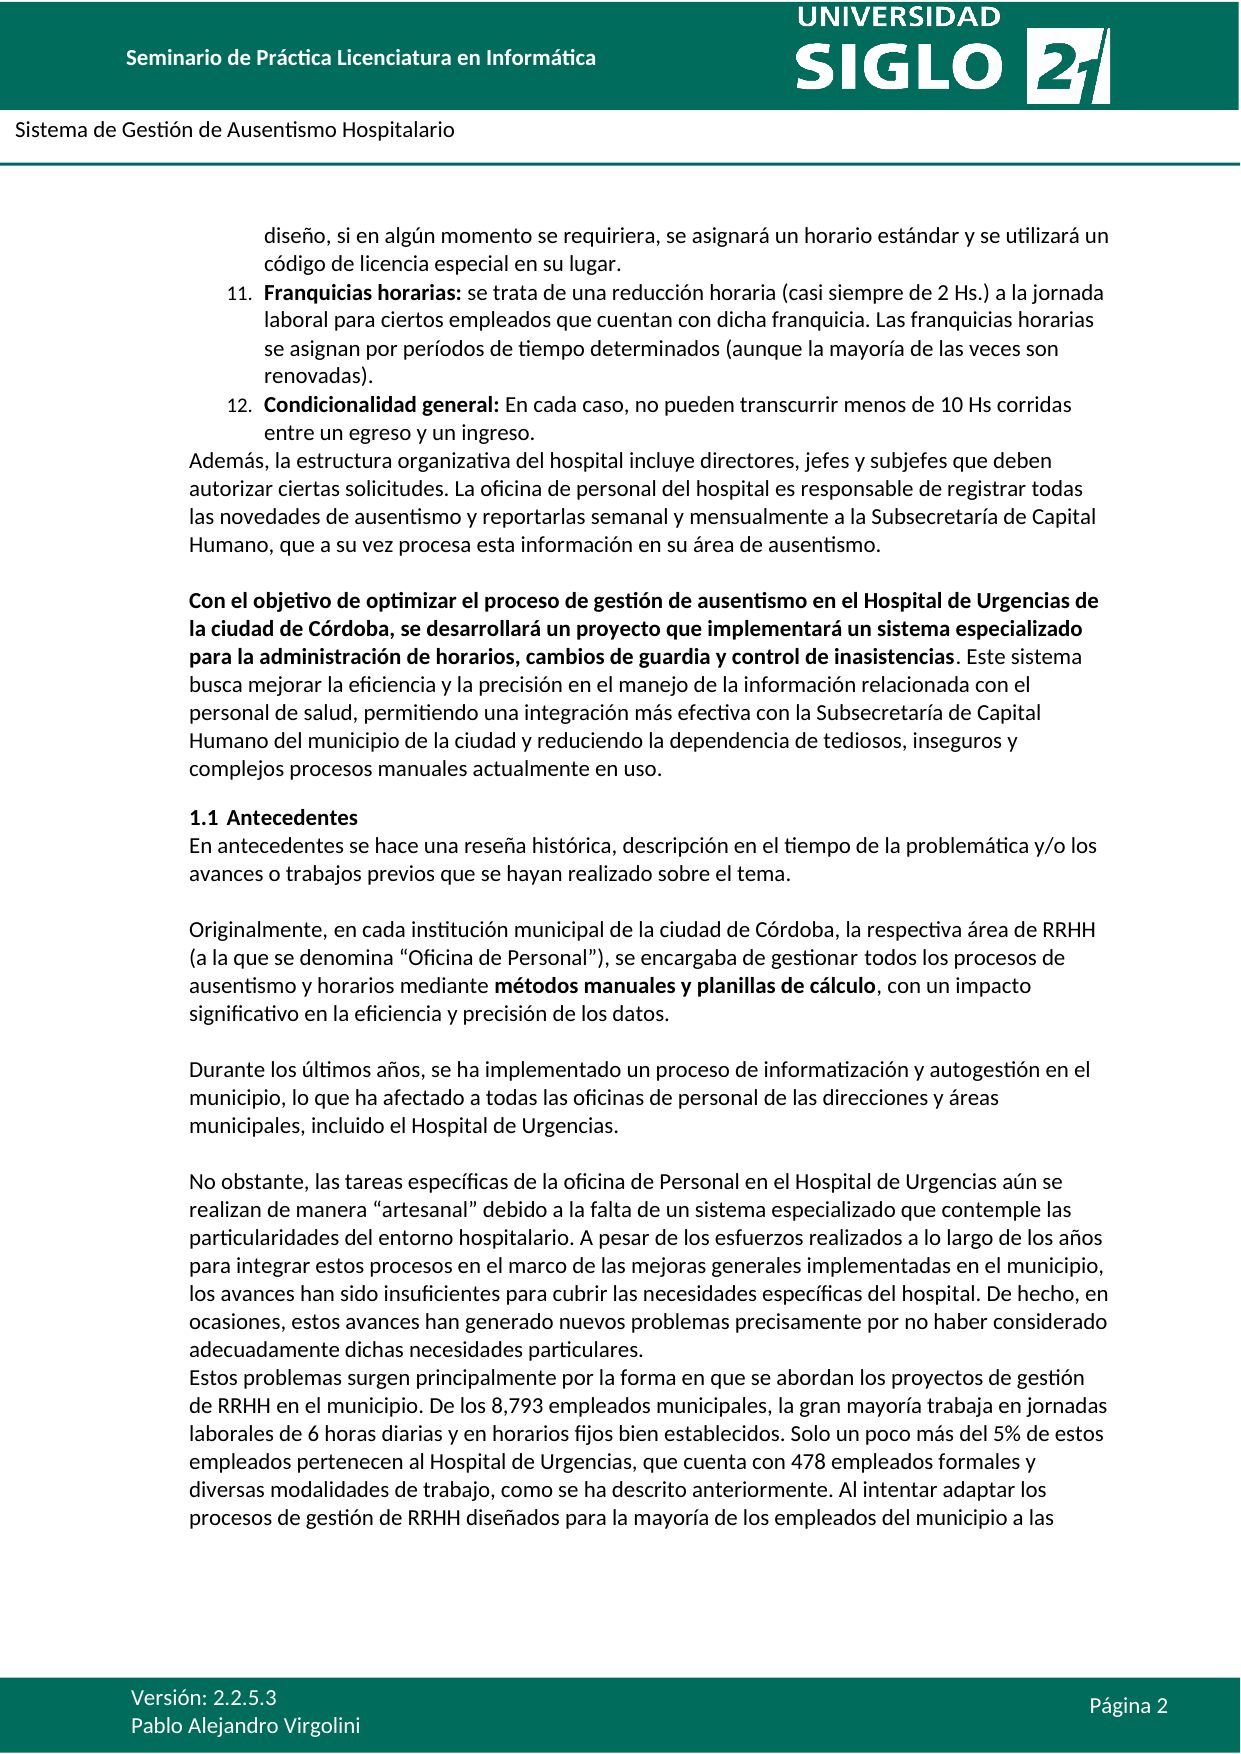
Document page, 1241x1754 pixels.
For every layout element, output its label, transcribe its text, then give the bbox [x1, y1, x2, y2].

text Además, la estructura organizativa del hospital incluye directores, jefes y subjefes que deben autorizar ciertas solicitudes. La oficina de personal del hospital es responsable de registrar todas las novedades de ausentismo y reportarlas semanal y mensualmente a la Subsecretaría de Capital Humano, que a su vez procesa esta información en su área de ausentismo. [189, 446, 1110, 558]
text Originalmente, en cada institución municipal de la ciudad de Córdoba, la respectiva área de RRHH (a la que se denomina “Oficina de Personal”), se encargaba de gestionar todos los procesos de ausentismo y horarios mediante métodos manuales y planillas de cálculo, con un impacto significativo en la eficiencia y precisión de los datos. [189, 915, 1110, 1027]
text En antecedentes se hace una reseña histórica, descripción en el tiempo de la problemática y/o los avances o trabajos previos que se hayan realizado sobre el tema. [189, 831, 1110, 887]
text Con el objetivo de optimizar el proceso de gestión de ausentismo en el Hospital de Urgencias de la ciudad de Córdoba, se desarrollará un proyecto que implementará un sistema especializado para la administración de horarios, cambios de guardia y control de inasistencias. Este sistema busca mejorar la eficiencia y la precisión en el manejo de la información relacionada con el personal de salud, permitiendo una integración más efectiva con la Subsecretaría de Capital Humano del municipio de la ciudad y reduciendo la dependencia de tediosos, inseguros y complejos procesos manuales actualmente en uso. [189, 586, 1110, 782]
list Condicionalidad general: En cada caso, no pueden transcurrir menos de 10 Hs corridas entre un egreso y un ingreso. [226, 390, 1110, 446]
list Franquicias horarias: se trata de una reducción horaria (casi siempre de 2 Hs.) a la jornada laboral para ciertos empleados que cuentan con dicha franquicia. Las franquicias horarias se asignan por períodos de tiempo determinados (aunque la mayoría de las veces son renovadas). [226, 278, 1110, 390]
subtitle Antecedentes [189, 803, 1110, 831]
text Durante los últimos años, se ha implementado un proceso de informatización y autogestión en el municipio, lo que ha afectado a todas las oficinas de personal de las direcciones y áreas municipales, incluido el Hospital de Urgencias. [189, 1055, 1110, 1139]
picture [796, 6, 1111, 104]
